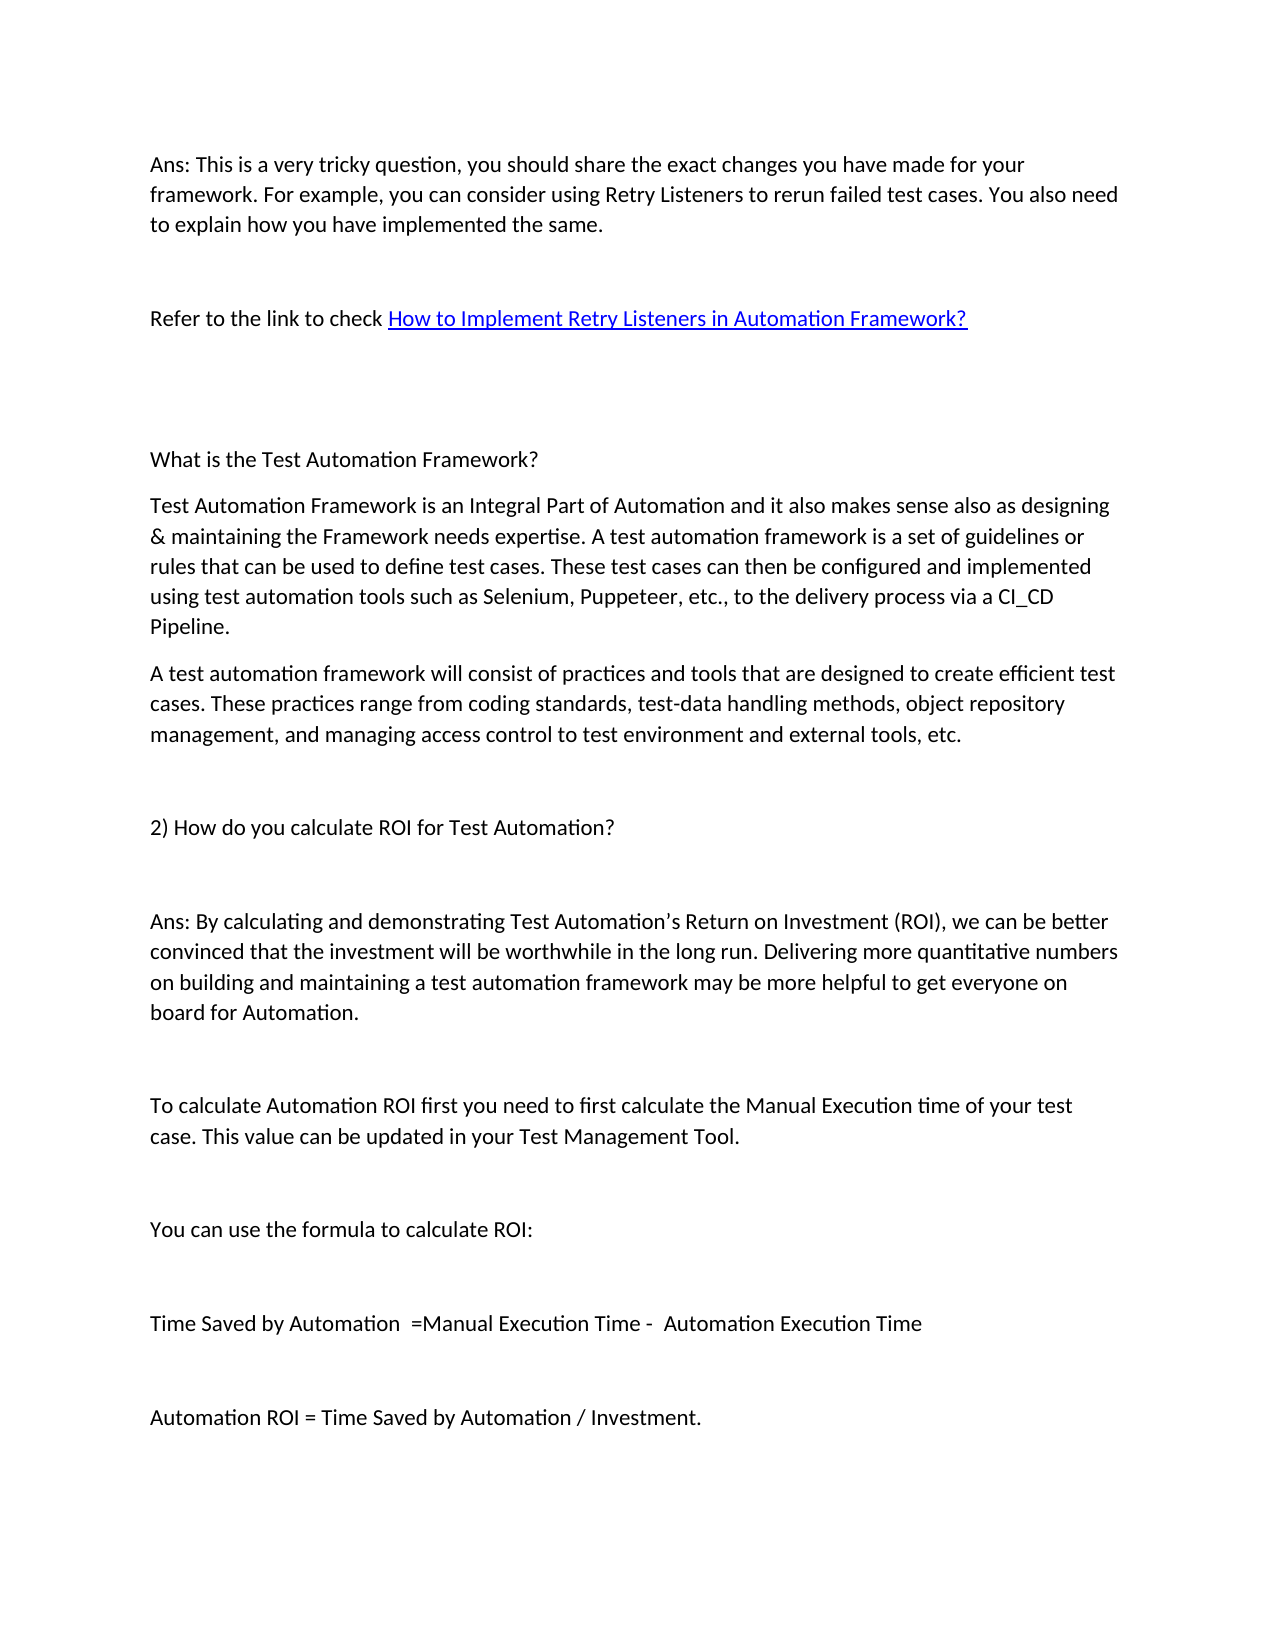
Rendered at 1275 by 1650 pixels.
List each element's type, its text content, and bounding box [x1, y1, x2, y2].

text Ans: This is a very tricky question, you should share the exact changes you have made for your framework. For example, you can consider using Retry Listeners to rerun failed test cases. You also need to explain how you have implemented the same. [150, 150, 1125, 238]
text Time Saved by Automation =Manual Execution Time - Automation Execution Time [150, 1309, 1125, 1337]
text What is the Test Automation Framework? [150, 445, 1125, 473]
text Test Automation Framework is an Integral Part of Automation and it also makes sense also as designing & maintaining the Framework needs expertise. A test automation framework is a set of guidelines or rules that can be used to define test cases. These test cases can then be configured and implemented using test automation tools such as Selenium, Puppeteer, etc., to the delivery process via a CI_CD Pipeline. [150, 492, 1125, 641]
text A test automation framework will consist of practices and tools that are designed to create efficient test cases. These practices range from coding standards, test-data handling methods, object repository management, and managing access control to test environment and external tools, etc. [150, 659, 1125, 748]
text Automation ROI = Time Saved by Automation / Investment. [150, 1403, 1125, 1431]
text To calculate Automation ROI first you need to first calculate the Manual Execution time of your test case. This value can be updated in your Test Management Tool. [150, 1092, 1125, 1150]
text Refer to the link to check How to Implement Retry Listeners in Automation Framework? [150, 304, 1125, 332]
text Ans: By calculating and demonstrating Test Automation’s Return on Investment (ROI), we can be better convinced that the investment will be worthwhile in the long run. Delivering more quantitative numbers on building and maintaining a test automation framework may be more helpful to get everyone on board for Automation. [150, 907, 1125, 1026]
text You can use the formula to calculate ROI: [150, 1216, 1125, 1244]
text 2) How do you calculate ROI for Test Automation? [150, 813, 1125, 842]
